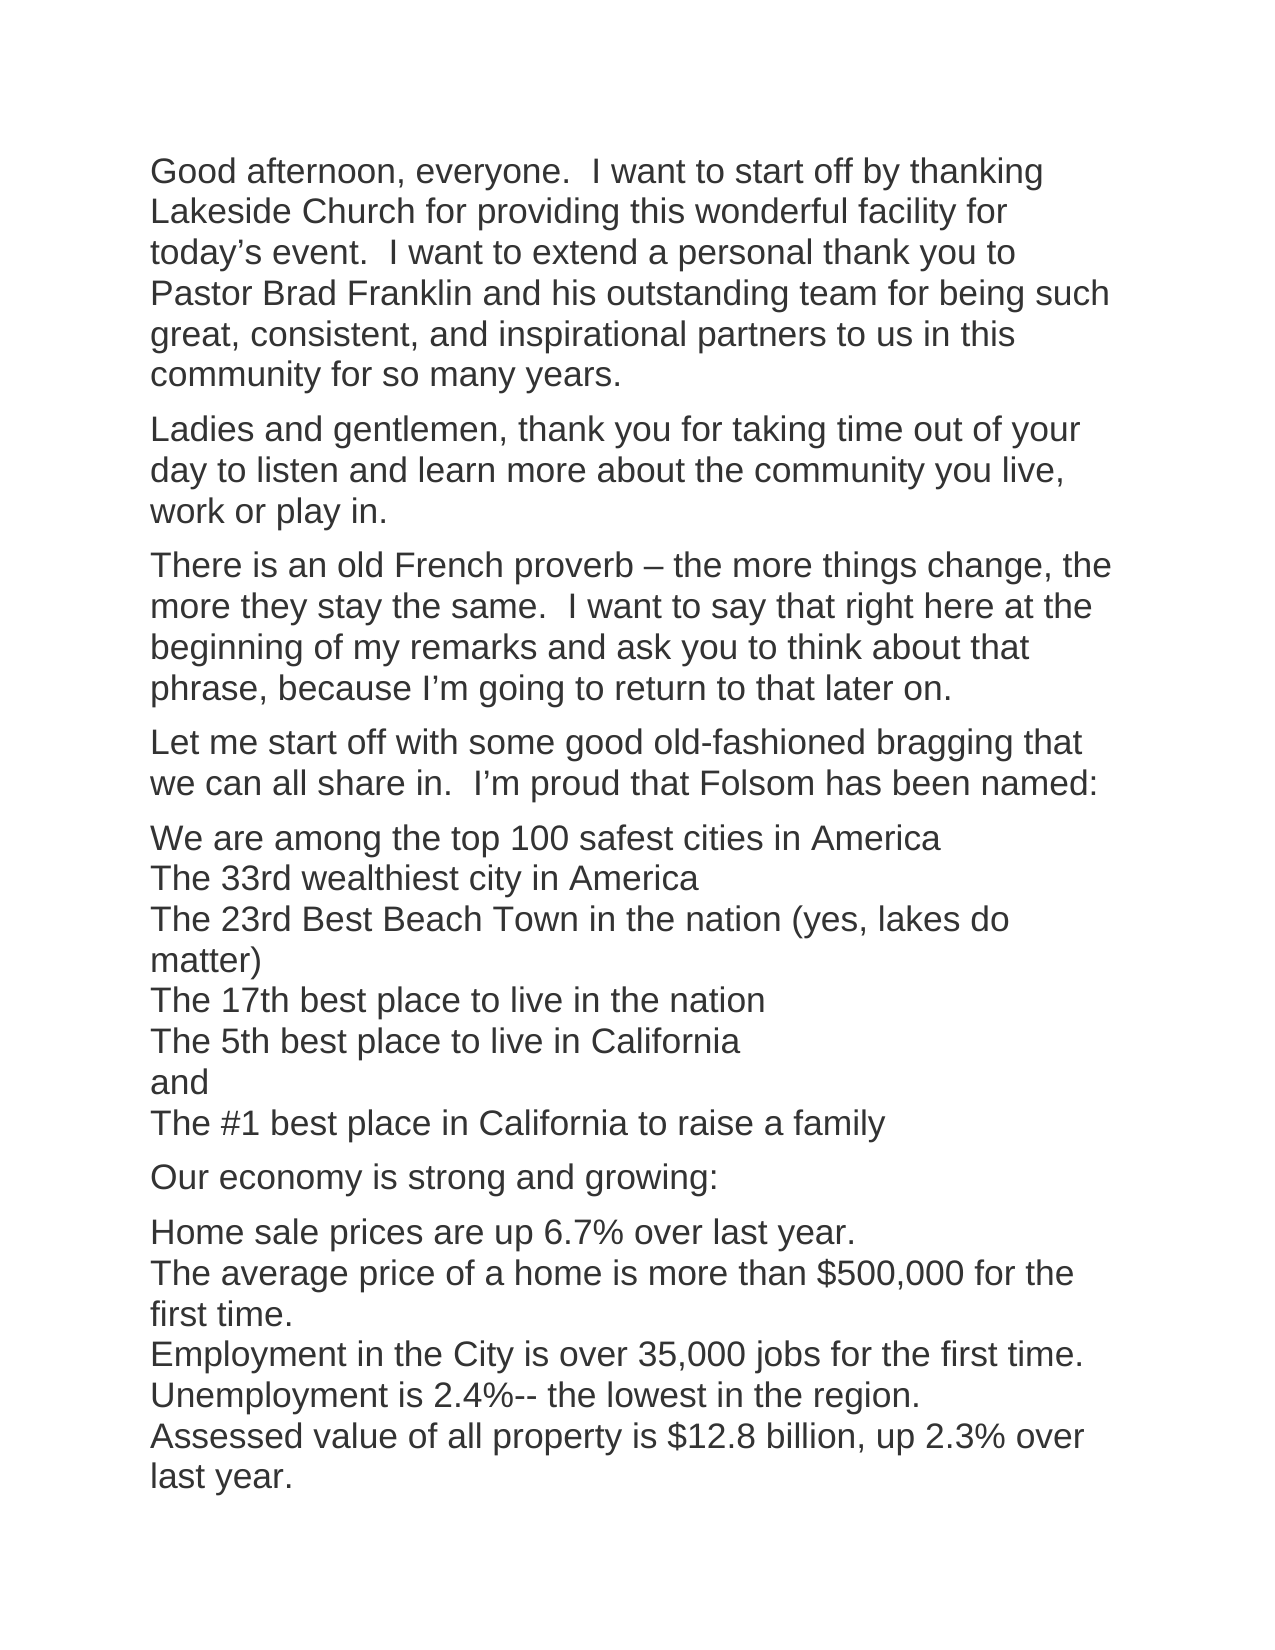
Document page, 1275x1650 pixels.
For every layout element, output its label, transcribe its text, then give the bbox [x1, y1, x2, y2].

text Let me start off with some good old-fashioned bragging that we can all share in. I’m proud that Folsom has been named: [150, 721, 1125, 803]
text There is an old French proverb – the more things change, the more they stay the same. I want to say that right here at the beginning of my remarks and ask you to think about that phrase, because I’m going to return to that later on. [150, 544, 1125, 707]
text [150, 1211, 1125, 1496]
text Good afternoon, everyone. I want to start off by thanking Lakeside Church for providing this wonderful facility for today’s event. I want to extend a personal thank you to Pastor Brad Franklin and his outstanding team for being such great, consistent, and inspirational partners to us in this community for so many years. [150, 150, 1125, 394]
text Ladies and gentlemen, thank you for taking time out of your day to listen and learn more about the community you live, work or play in. [150, 408, 1125, 531]
text Our economy is strong and growing: [150, 1157, 1125, 1197]
text We are among the top 100 safest cities in America The 33rd wealthiest city in America The 23rd Best Beach Town in the nation (yes, lakes do matter) The 17th best place to live in the nation The 5th best place to live in California and The #1 best place in California to raise a family [150, 817, 1125, 1143]
